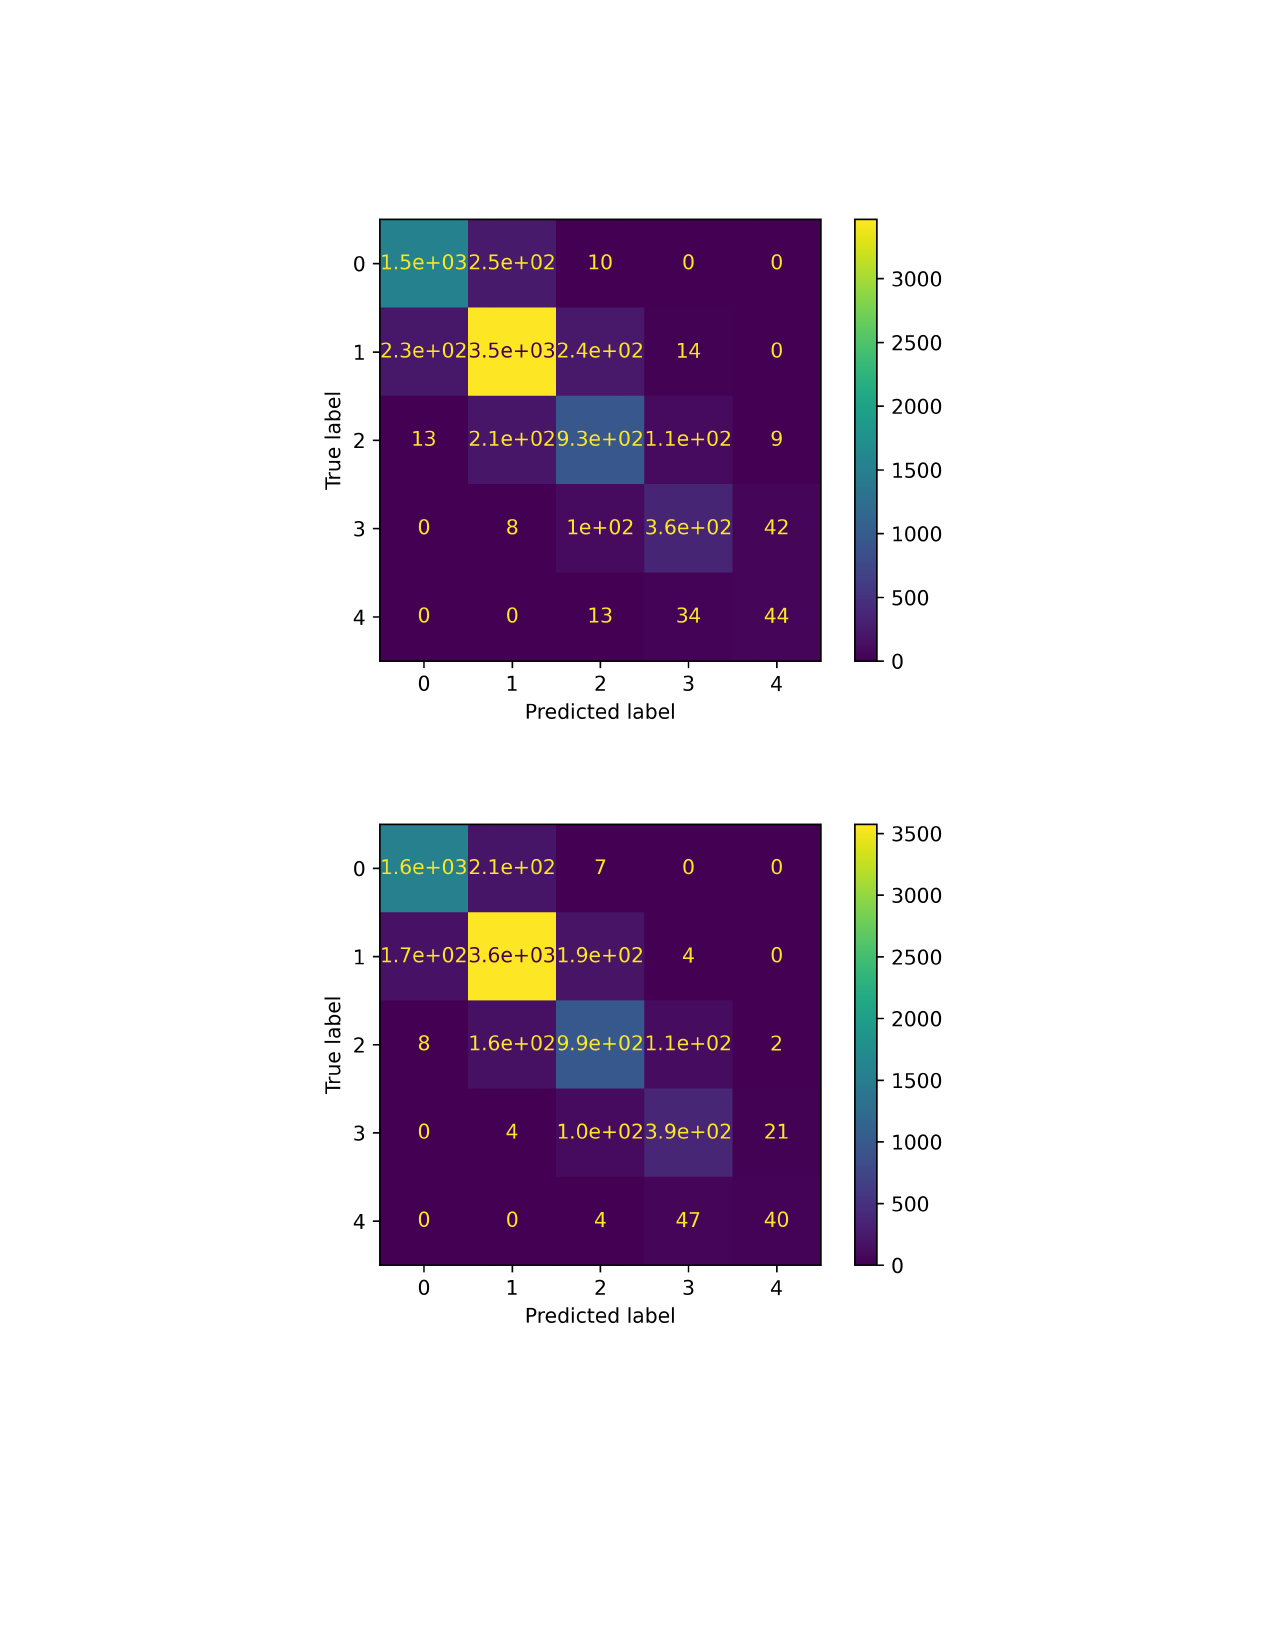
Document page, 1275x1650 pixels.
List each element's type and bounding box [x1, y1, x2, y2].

picture [168, 754, 1044, 1338]
picture [168, 150, 1044, 734]
